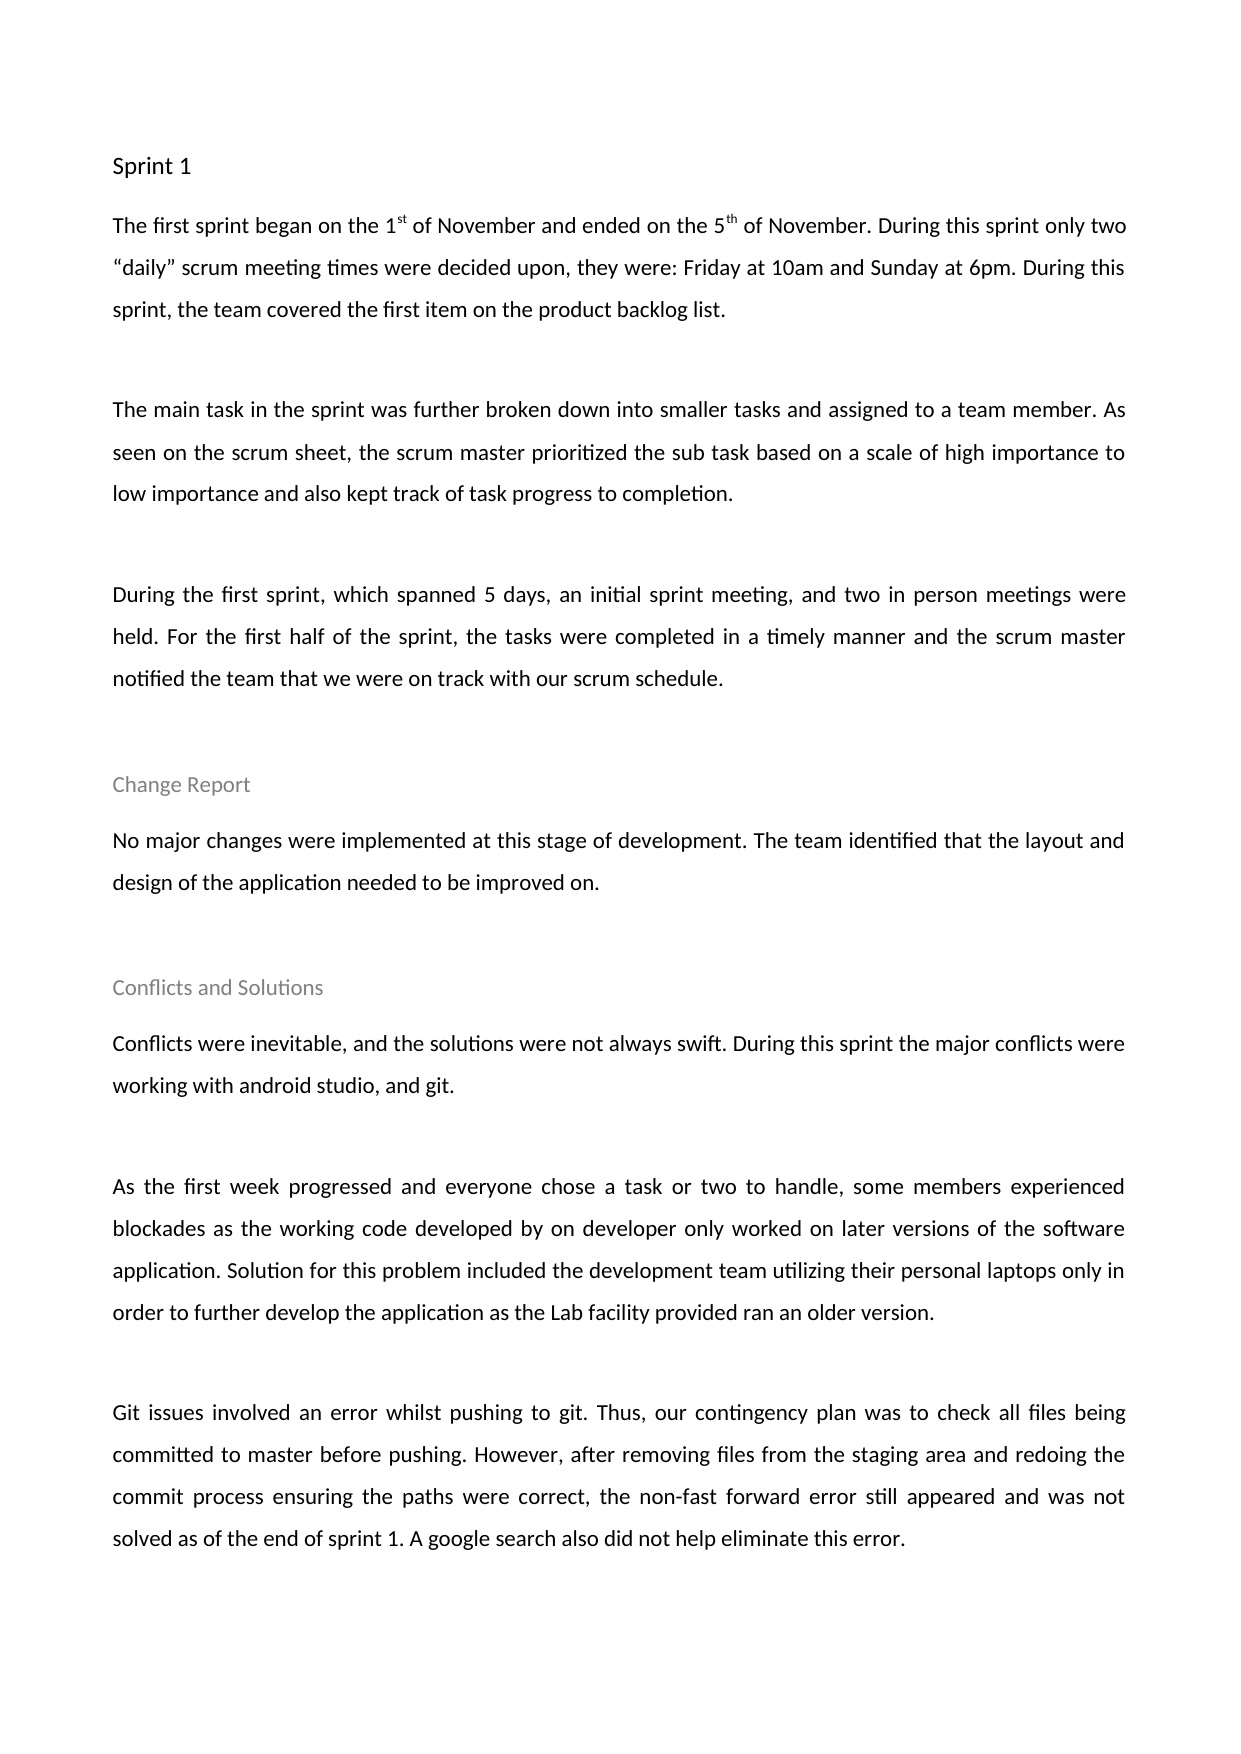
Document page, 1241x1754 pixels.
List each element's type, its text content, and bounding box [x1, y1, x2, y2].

text Git issues involved an error whilst pushing to git. Thus, our contingency plan was to check all files being committed to master before pushing. However, after removing files from the staging area and redoing the commit process ensuring the paths were correct, the non-fast forward error still appeared and was not solved as of the end of sprint 1. A google search also did not help eliminate this error. [112, 1398, 1128, 1552]
text During the first sprint, which spanned 5 days, an initial sprint meeting, and two in person meetings were held. For the first half of the sprint, the tasks were completed in a timely manner and the scrum master notified the team that we were on track with our scrum schedule. [112, 580, 1128, 692]
text The main task in the sprint was further broken down into smaller tasks and assigned to a team member. As seen on the scrum sheet, the scrum master prioritized the sub task based on a scale of high importance to low importance and also kept track of task progress to completion. [112, 396, 1128, 508]
subtitle Conflicts and Solutions [112, 973, 1128, 1001]
subtitle Sprint 1 [112, 150, 1128, 181]
text No major changes were implemented at this stage of development. The team identified that the layout and design of the application needed to be improved on. [112, 826, 1128, 896]
text As the first week progressed and everyone chose a task or two to handle, some members experienced blockades as the working code developed by on developer only worked on later versions of the software application. Solution for this problem included the development team utilizing their personal laptops only in order to further develop the application as the Lab facility provided ran an older version. [112, 1172, 1128, 1326]
subtitle Change Report [112, 770, 1128, 798]
text Conflicts were inevitable, and the solutions were not always swift. During this sprint the major conflicts were working with android studio, and git. [112, 1029, 1128, 1099]
text The first sprint began on the 1st of November and ended on the 5th of November. During this sprint only two “daily” scrum meeting times were decided upon, they were: Friday at 10am and Sunday at 6pm. During this sprint, the team covered the first item on the product backlog list. [112, 211, 1128, 323]
